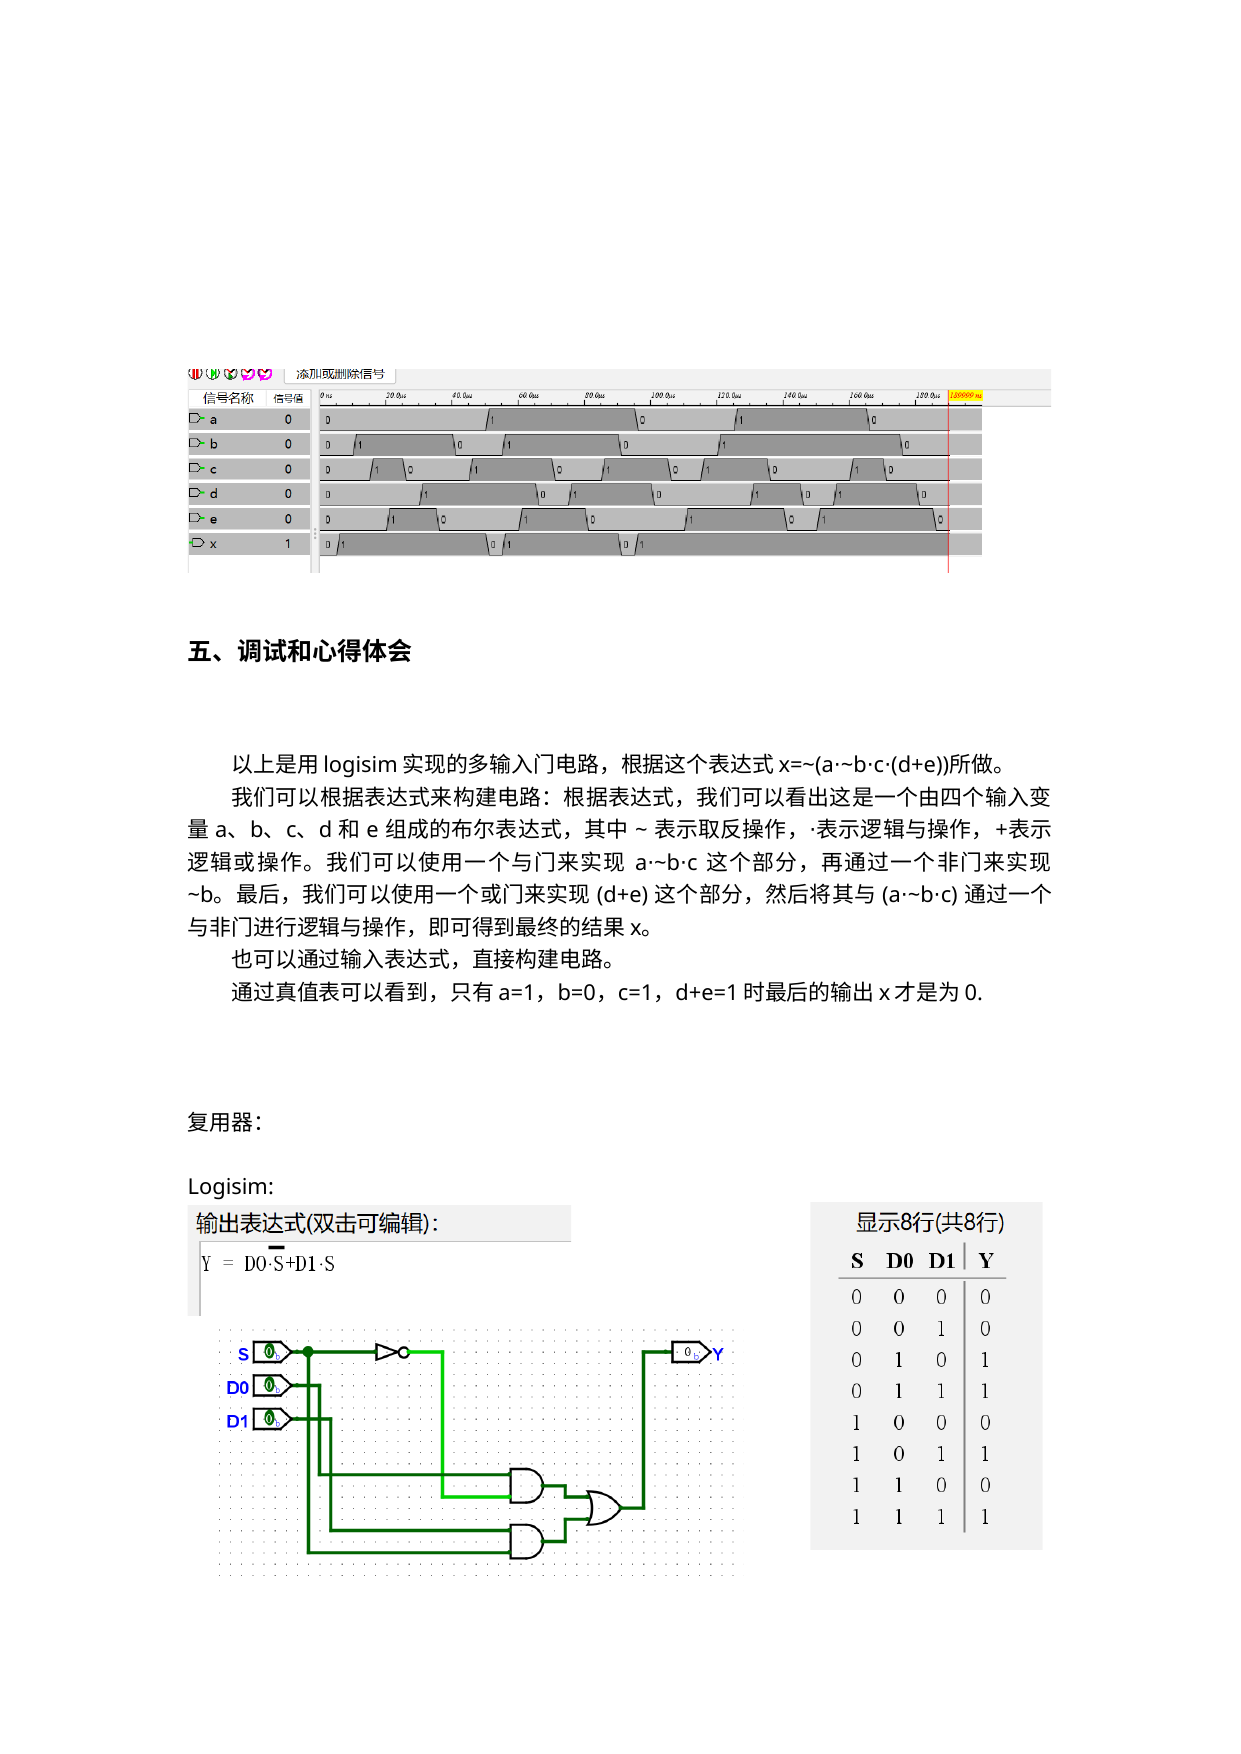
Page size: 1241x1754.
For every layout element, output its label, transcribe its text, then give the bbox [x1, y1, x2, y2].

text 也可以通过输入表达式，直接构建电路。 [187, 942, 1053, 974]
text 五、调试和心得体会 [187, 617, 1053, 682]
text 我们可以根据表达式来构建电路：根据表达式，我们可以看出这是一个由四个输入变量 a、b、c、d 和 e 组成的布尔表达式，其中 ~ 表示取反操作，⋅表示逻辑与操作，+表示逻辑或操作。我们可以使用一个与门来实现 a⋅~b⋅c 这个部分，再通过一个非门来实现 ~b。最后，我们可以使用一个或门来实现 (d+e) 这个部分，然后将其与 (a⋅~b⋅c) 通过一个与非门进行逻辑与操作，即可得到最终的结果 x。 [187, 779, 1053, 942]
text 复用器： [187, 1104, 1053, 1137]
text 以上是用logisim实现的多输入门电路，根据这个表达式x=~(a⋅~b⋅c⋅(d+e))所做。 [187, 747, 1053, 779]
picture [209, 1323, 744, 1584]
text Logisim: [187, 1169, 1053, 1202]
picture [187, 1205, 572, 1316]
picture [187, 369, 1052, 573]
text 通过真值表可以看到，只有a=1，b=0，c=1，d+e=1时最后的输出x才是为0. [187, 974, 1053, 1007]
picture [810, 1202, 1043, 1550]
